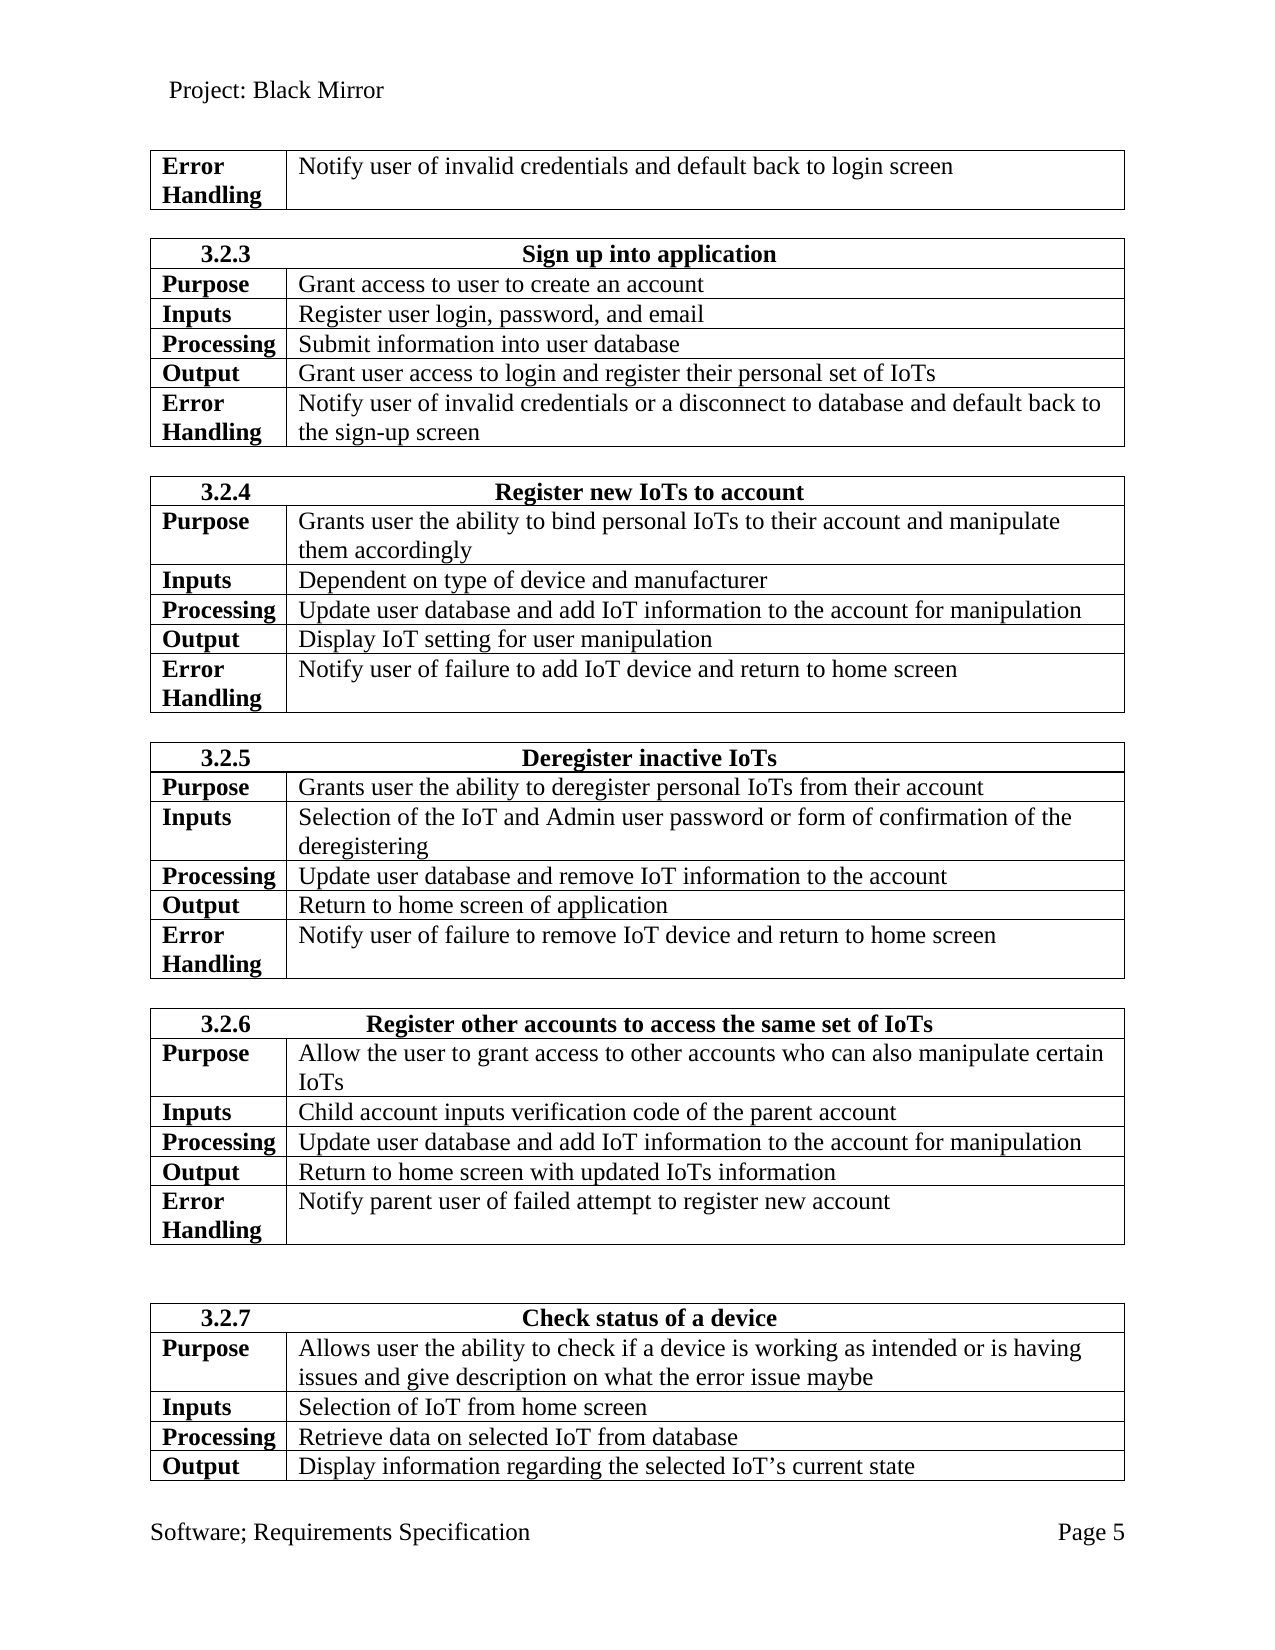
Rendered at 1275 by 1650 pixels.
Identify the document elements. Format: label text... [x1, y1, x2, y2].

table_cell Purpose [151, 1039, 286, 1096]
table_header 3.2.6 Register other accounts to access the same set of IoTs [151, 1009, 1124, 1037]
table_header 3.2.7 Check status of a device [151, 1304, 1124, 1332]
table_cell Inputs [151, 299, 286, 328]
table_cell Return to home screen of application [287, 891, 1124, 919]
table_cell Purpose [151, 1333, 286, 1391]
table_cell Processing [151, 1127, 286, 1156]
table_cell Notify user of failure to remove IoT device and return to home screen [287, 920, 1124, 978]
table_cell Update user database and add IoT information to the account for manipulation [287, 1127, 1124, 1156]
table_cell Selection of IoT from home screen [287, 1392, 1124, 1421]
table_cell Child account inputs verification code of the parent account [287, 1097, 1124, 1126]
table_cell Processing [151, 861, 286, 889]
table_cell Error Handling [151, 1186, 286, 1244]
table_cell Error Handling [151, 151, 286, 208]
table_cell Display IoT setting for user manipulation [287, 625, 1124, 653]
table_cell Allows user the ability to check if a device is working as intended or is having issues and give description on what the error issue maybe [287, 1333, 1124, 1391]
table_cell Allow the user to grant access to other accounts who can also manipulate certain IoTs [287, 1039, 1124, 1096]
table_cell Inputs [151, 802, 286, 860]
table_cell Display information regarding the selected IoT’s current state [287, 1451, 1124, 1480]
table_cell Purpose [151, 773, 286, 801]
table_cell Error Handling [151, 388, 286, 446]
table_cell Output [151, 625, 286, 653]
table_cell Register user login, password, and email [287, 299, 1124, 328]
table_cell Notify user of failure to add IoT device and return to home screen [287, 654, 1124, 712]
table_cell Notify user of invalid credentials and default back to login screen [287, 151, 1124, 208]
table_cell Notify user of invalid credentials or a disconnect to database and default back to the sign-up screen [287, 388, 1124, 446]
table_cell Inputs [151, 565, 286, 594]
table_cell Update user database and add IoT information to the account for manipulation [287, 595, 1124, 623]
table_cell Inputs [151, 1392, 286, 1421]
table_header 3.2.4 Register new IoTs to account [151, 477, 1124, 505]
table_cell Purpose [151, 506, 286, 564]
table_cell Grant user access to login and register their personal set of IoTs [287, 359, 1124, 387]
table_cell Processing [151, 1422, 286, 1450]
table_cell Retrieve data on selected IoT from database [287, 1422, 1124, 1450]
table_header 3.2.3 Sign up into application [151, 239, 1124, 268]
table_header 3.2.5 Deregister inactive IoTs [151, 743, 1124, 771]
table_cell Output [151, 359, 286, 387]
table_cell Grant access to user to create an account [287, 269, 1124, 298]
table_cell Error Handling [151, 654, 286, 712]
table_cell Processing [151, 595, 286, 623]
table_cell Grants user the ability to deregister personal IoTs from their account [287, 773, 1124, 801]
table_cell Output [151, 1451, 286, 1480]
table_cell Notify parent user of failed attempt to register new account [287, 1186, 1124, 1244]
table_cell Output [151, 891, 286, 919]
table_cell Grants user the ability to bind personal IoTs to their account and manipulate them accordingly [287, 506, 1124, 564]
table_cell Return to home screen with updated IoTs information [287, 1157, 1124, 1185]
table_cell Processing [151, 329, 286, 357]
table_cell Submit information into user database [287, 329, 1124, 357]
table_cell Selection of the IoT and Admin user password or form of confirmation of the deregistering [287, 802, 1124, 860]
table_cell Error Handling [151, 920, 286, 978]
table_cell Dependent on type of device and manufacturer [287, 565, 1124, 594]
table_cell Update user database and remove IoT information to the account [287, 861, 1124, 889]
table_cell Output [151, 1157, 286, 1185]
table_cell Inputs [151, 1097, 286, 1126]
table_cell Purpose [151, 269, 286, 298]
